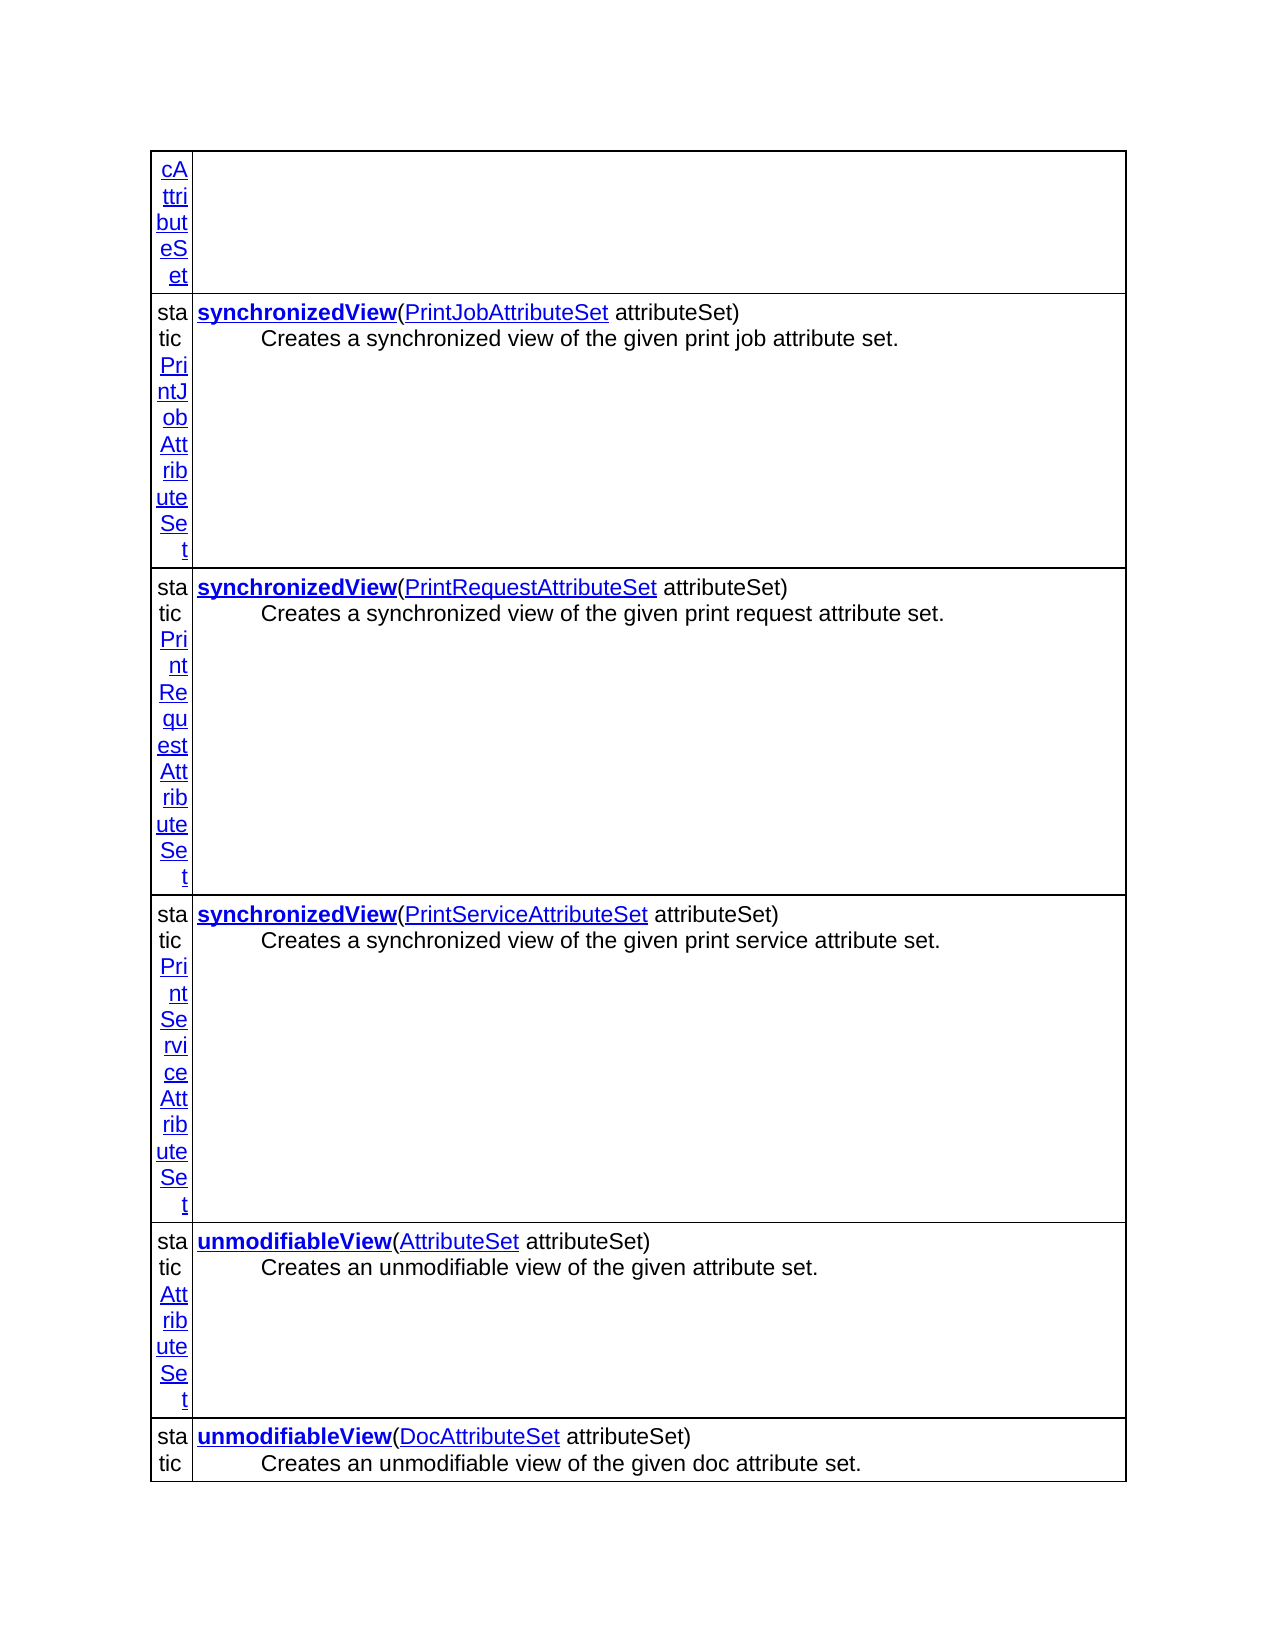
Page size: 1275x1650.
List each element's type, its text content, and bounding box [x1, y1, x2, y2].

table_cell static PrintServiceAttributeSet [152, 896, 192, 1222]
table_cell synchronizedView(PrintRequestAttributeSet attributeSet) Creates a synchronized view of the given print request attribute set. [193, 569, 1125, 894]
table_cell static PrintJobAttributeSet [152, 294, 192, 567]
table_cell synchronizedView(PrintServiceAttributeSet attributeSet) Creates a synchronized view of the given print service attribute set. [193, 896, 1125, 1222]
table_cell static AttributeSet [152, 1223, 192, 1417]
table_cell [193, 1419, 1125, 1481]
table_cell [152, 152, 192, 293]
table_cell synchronizedView(PrintJobAttributeSet attributeSet) Creates a synchronized view of the given print job attribute set. [193, 294, 1125, 567]
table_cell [152, 1419, 192, 1481]
table_cell unmodifiableView(AttributeSet attributeSet) Creates an unmodifiable view of the given attribute set. [193, 1223, 1125, 1417]
table_cell static PrintRequestAttributeSet [152, 569, 192, 894]
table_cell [193, 152, 1125, 293]
